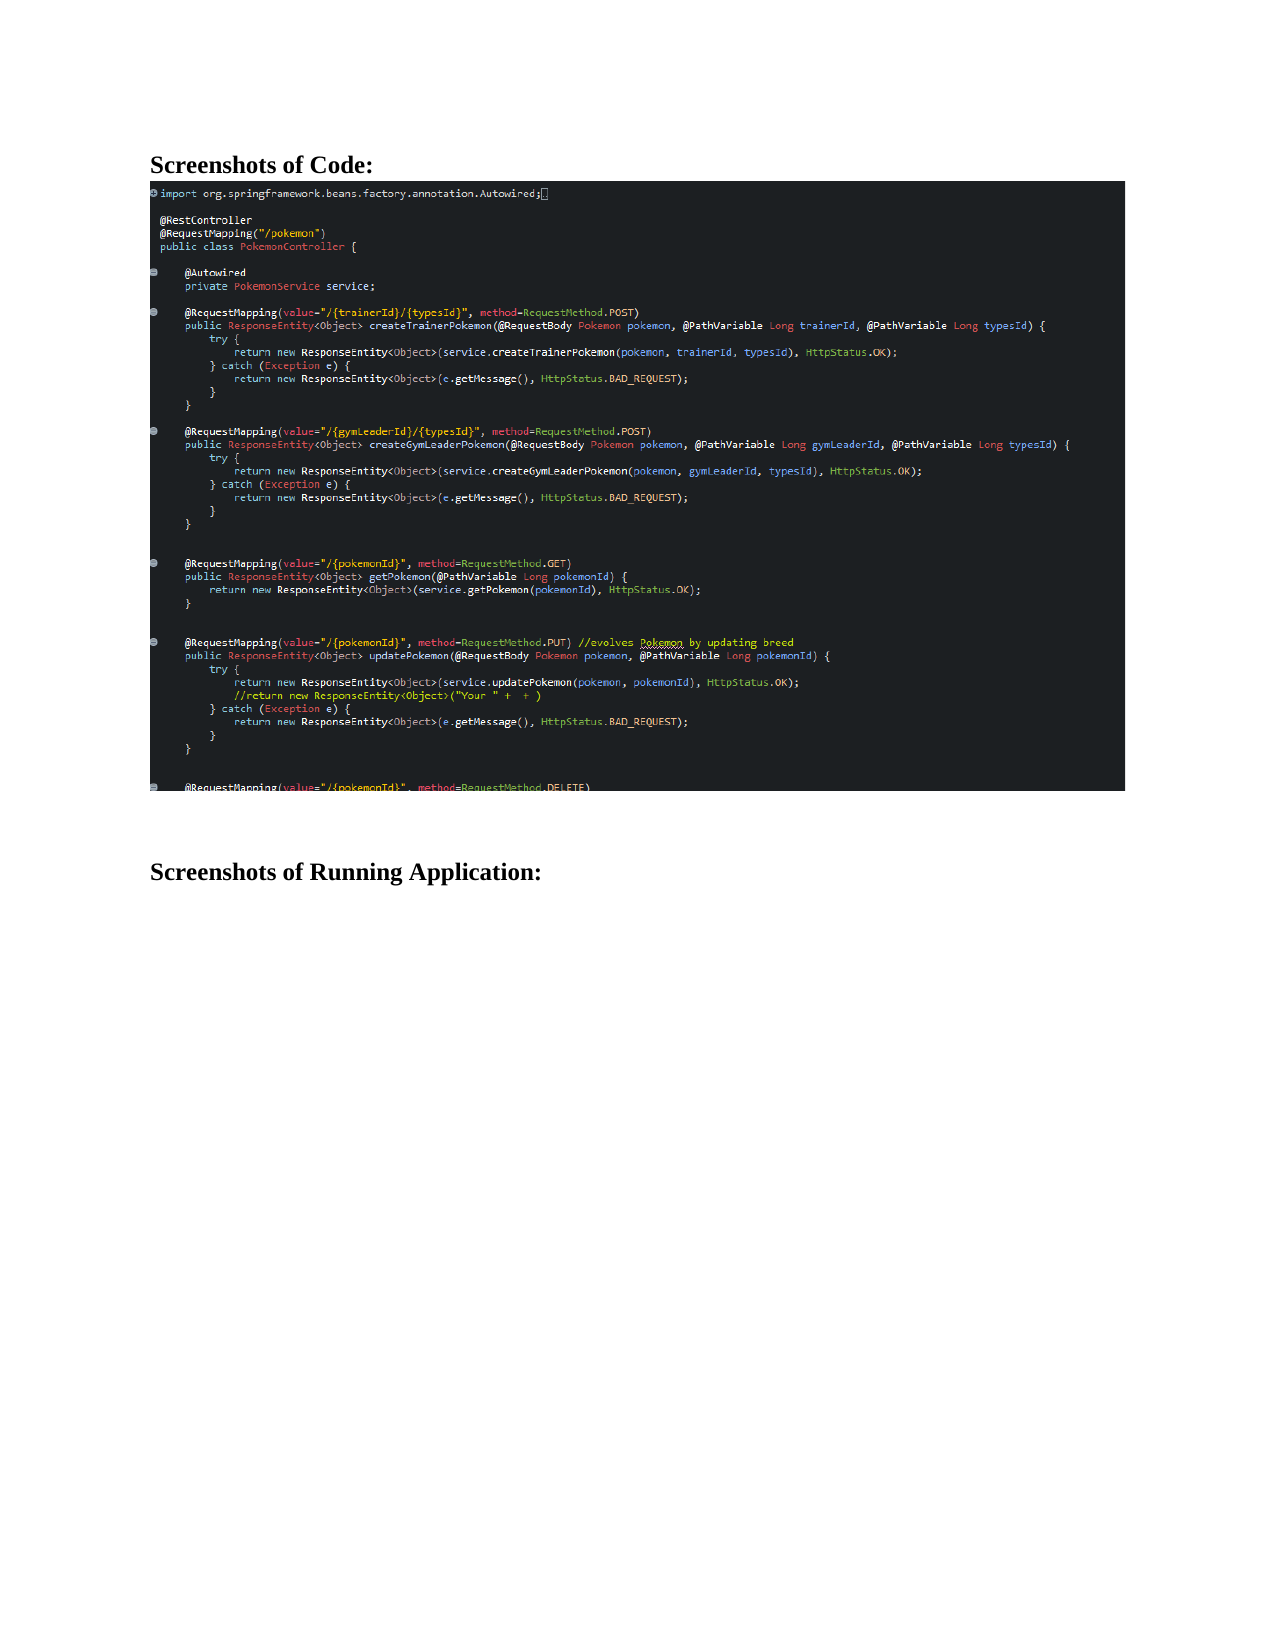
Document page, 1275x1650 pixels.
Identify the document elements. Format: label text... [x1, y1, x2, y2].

text Screenshots of Code: [150, 150, 1125, 181]
text Screenshots of Running Application: [150, 857, 1125, 886]
picture [150, 181, 1125, 791]
